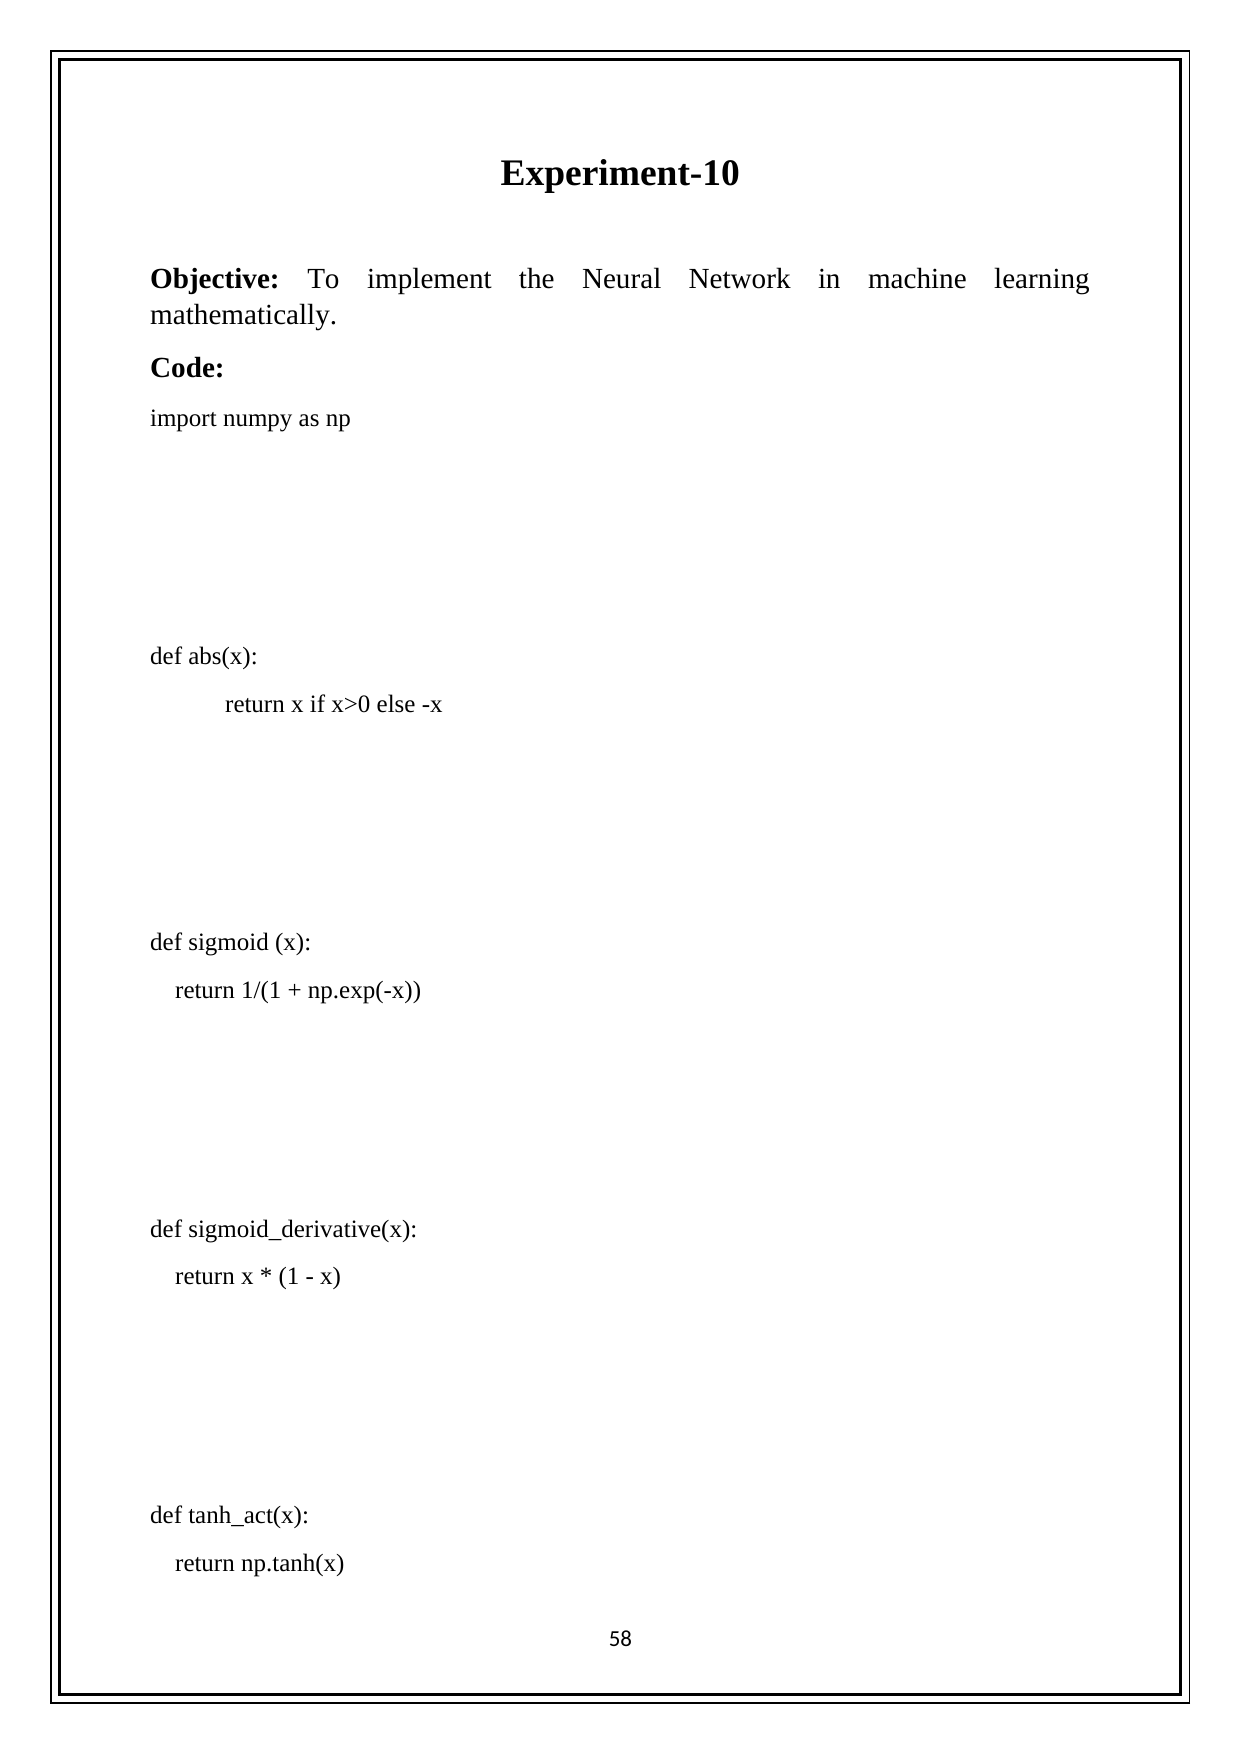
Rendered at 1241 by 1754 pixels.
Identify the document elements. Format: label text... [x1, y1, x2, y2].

text return 1/(1 + np.exp(-x)) [150, 975, 1090, 1004]
text def tanh_act(x): [150, 1500, 1090, 1529]
text Objective: To implement the Neural Network in machine learning mathematically. [150, 261, 1090, 331]
text return x if x>0 else -x [150, 689, 1090, 718]
text return x * (1 - x) [150, 1261, 1090, 1290]
text def abs(x): [150, 641, 1090, 670]
text Experiment-10 [150, 150, 1090, 193]
text Code: [150, 350, 1090, 383]
text def sigmoid_derivative(x): [150, 1214, 1090, 1242]
text import numpy as np [150, 403, 1090, 431]
text return np.tanh(x) [150, 1548, 1090, 1576]
text def sigmoid (x): [150, 927, 1090, 956]
